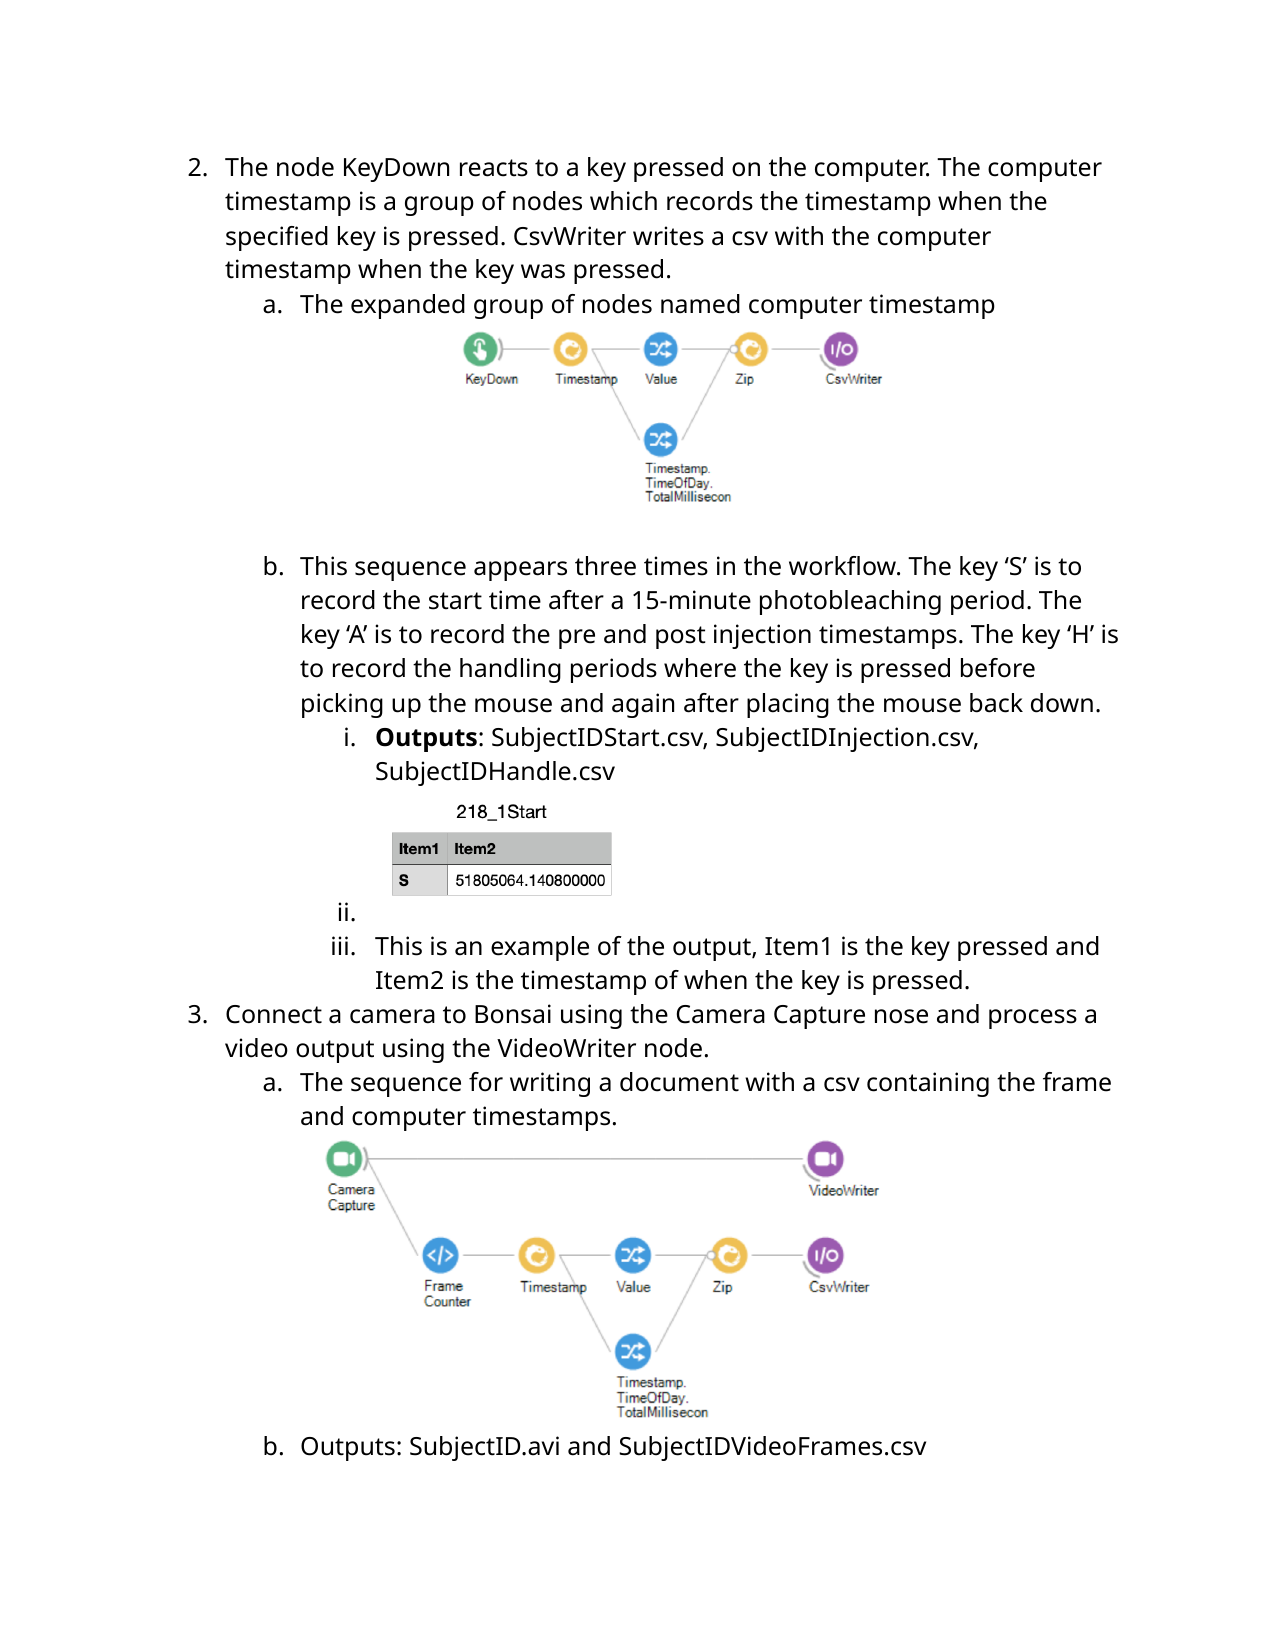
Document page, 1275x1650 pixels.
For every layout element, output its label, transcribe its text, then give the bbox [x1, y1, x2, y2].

picture [300, 1133, 1090, 1429]
picture [375, 787, 645, 922]
list Outputs: SubjectIDStart.csv, SubjectIDInjection.csv, SubjectIDHandle.csv [356, 719, 1125, 787]
picture [300, 320, 1129, 549]
list Connect a camera to Bonsai using the Camera Capture nose and process a video output using the VideoWriter node. [187, 997, 1125, 1065]
list This sequence appears three times in the workflow. The key ‘S’ is to record the start time after a 15-minute photobleaching period. The key ‘A’ is to record the pre and post injection timestamps. The key ‘H’ is to record the handling periods where the key is pressed before picking up the mouse and again after placing the mouse back down. [262, 549, 1125, 719]
list This is an example of the output, Item1 is the key pressed and Item2 is the timestamp of when the key is pressed. [356, 929, 1125, 997]
list The node KeyDown reacts to a key pressed on the computer. The computer timestamp is a group of nodes which records the timestamp when the specified key is pressed. CsvWriter writes a csv with the computer timestamp when the key was pressed. [187, 150, 1125, 286]
list Outputs: SubjectID.avi and SubjectIDVideoFrames.csv [262, 1429, 1125, 1463]
